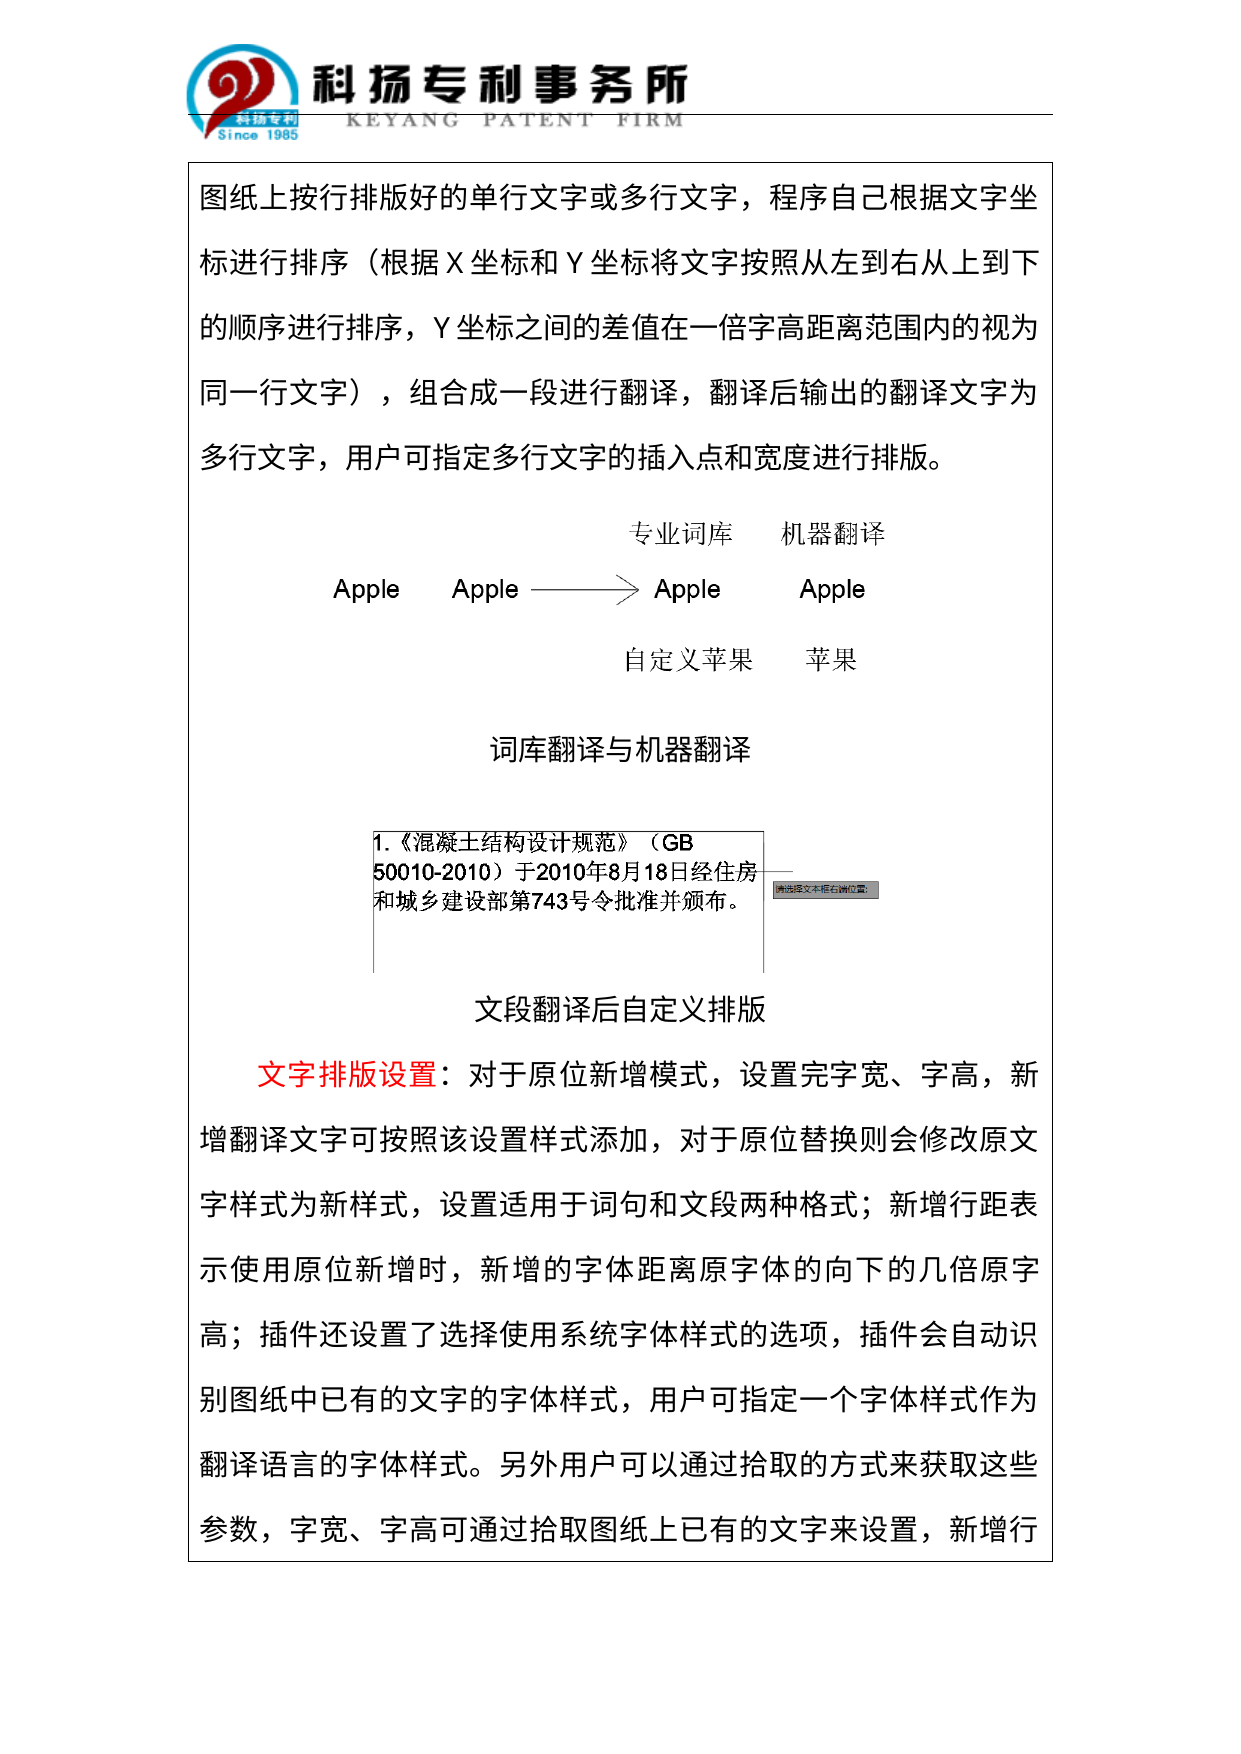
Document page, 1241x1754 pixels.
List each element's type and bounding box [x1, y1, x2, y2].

picture [192, 44, 805, 114]
picture [284, 115, 296, 124]
picture [178, 44, 805, 140]
picture [253, 115, 281, 124]
table_cell [189, 163, 1052, 1561]
picture [325, 488, 916, 691]
picture [325, 780, 916, 973]
